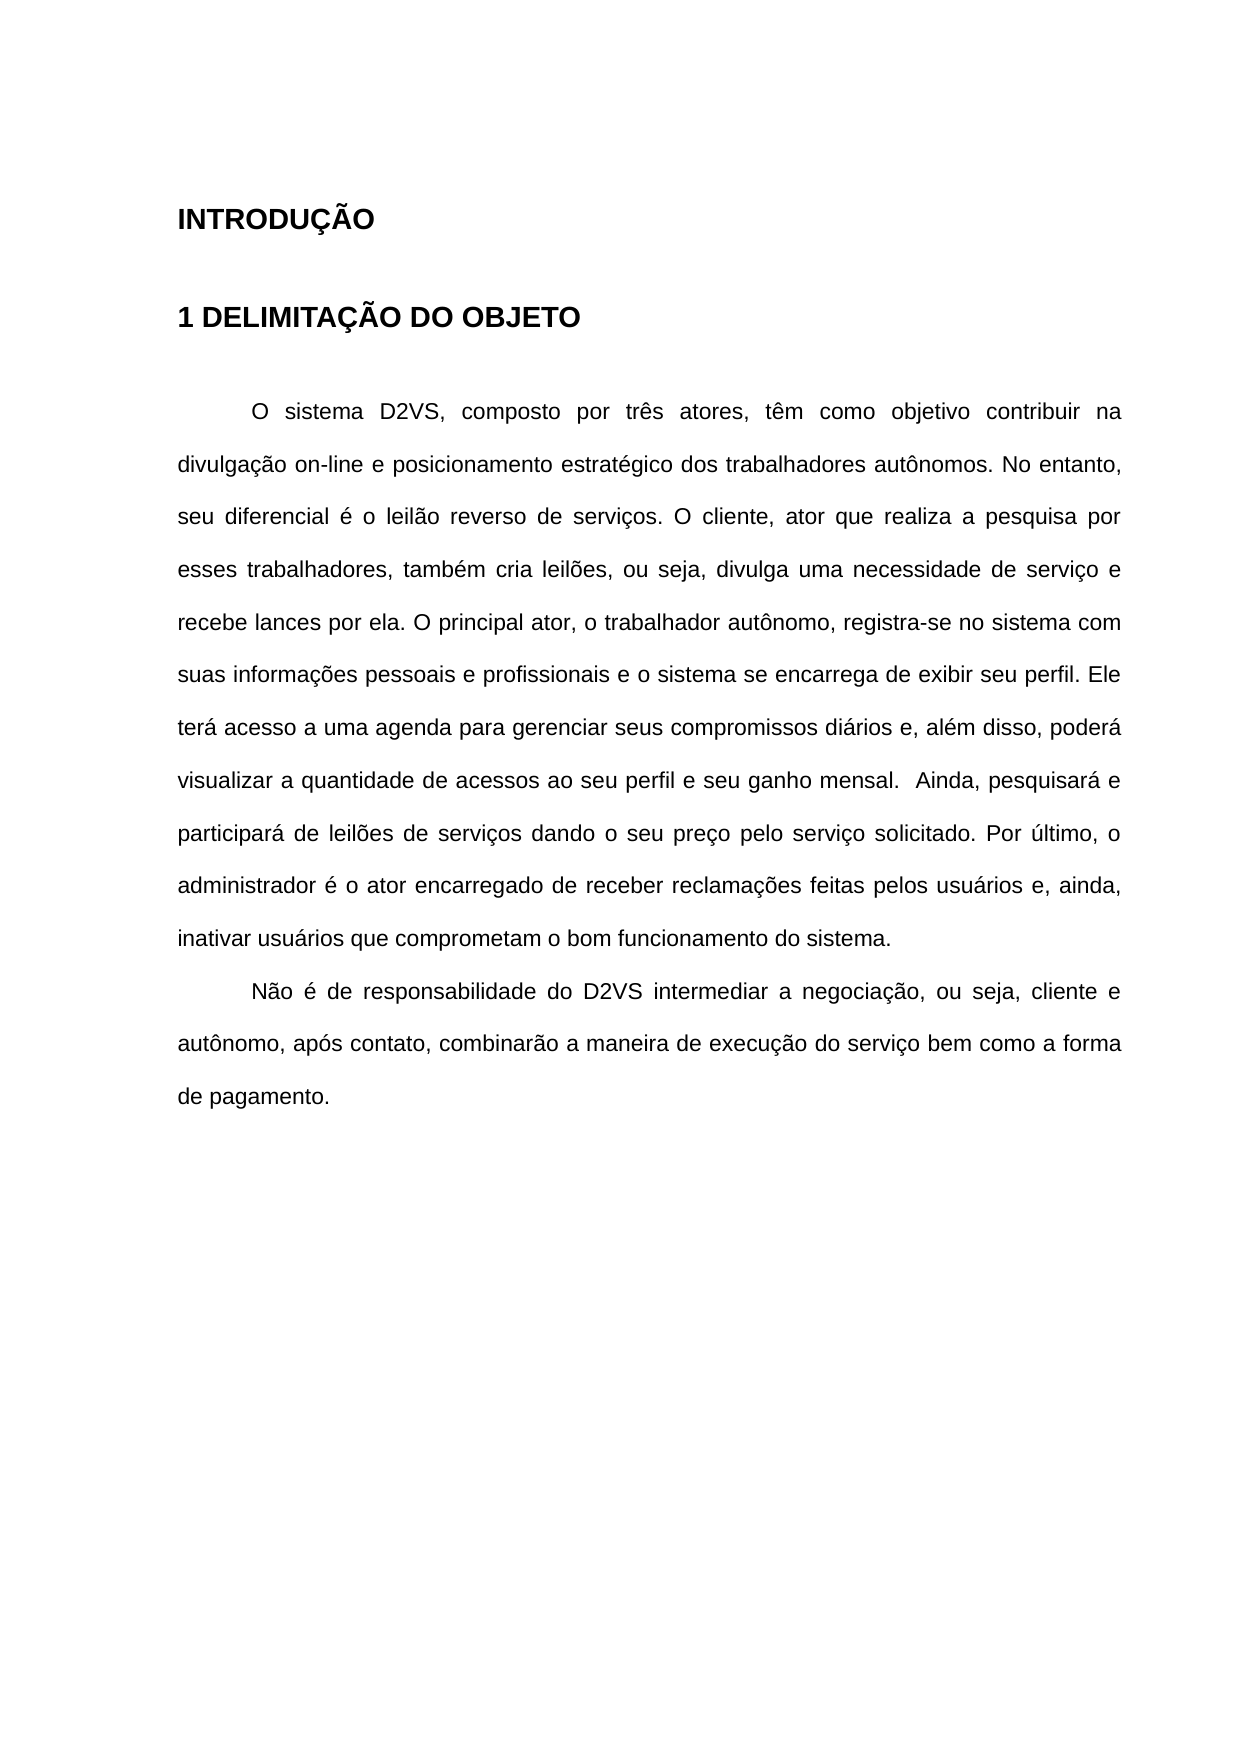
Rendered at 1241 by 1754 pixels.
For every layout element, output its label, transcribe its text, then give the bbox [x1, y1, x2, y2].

subtitle INTRODUÇÃO [177, 202, 1122, 236]
text Não é de responsabilidade do D2VS intermediar a negociação, ou seja, cliente e autônomo, após contato, combinarão a maneira de execução do serviço bem como a forma de pagamento. [177, 978, 1122, 1109]
text O sistema D2VS, composto por três atores, têm como objetivo contribuir na divulgação on-line e posicionamento estratégico dos trabalhadores autônomos. No entanto, seu diferencial é o leilão reverso de serviços. O cliente, ator que realiza a pesquisa por esses trabalhadores, também cria leilões, ou seja, divulga uma necessidade de serviço e recebe lances por ela. O principal ator, o trabalhador autônomo, registra-se no sistema com suas informações pessoais e profissionais e o sistema se encarrega de exibir seu perfil. Ele terá acesso a uma agenda para gerenciar seus compromissos diários e, além disso, poderá visualizar a quantidade de acessos ao seu perfil e seu ganho mensal. Ainda, pesquisará e participará de leilões de serviços dando o seu preço pelo serviço solicitado. Por último, o administrador é o ator encarregado de receber reclamações feitas pelos usuários e, ainda, inativar usuários que comprometam o bom funcionamento do sistema. [177, 398, 1122, 951]
subtitle 1 DELIMITAÇÃO DO OBJETO [177, 301, 1122, 334]
